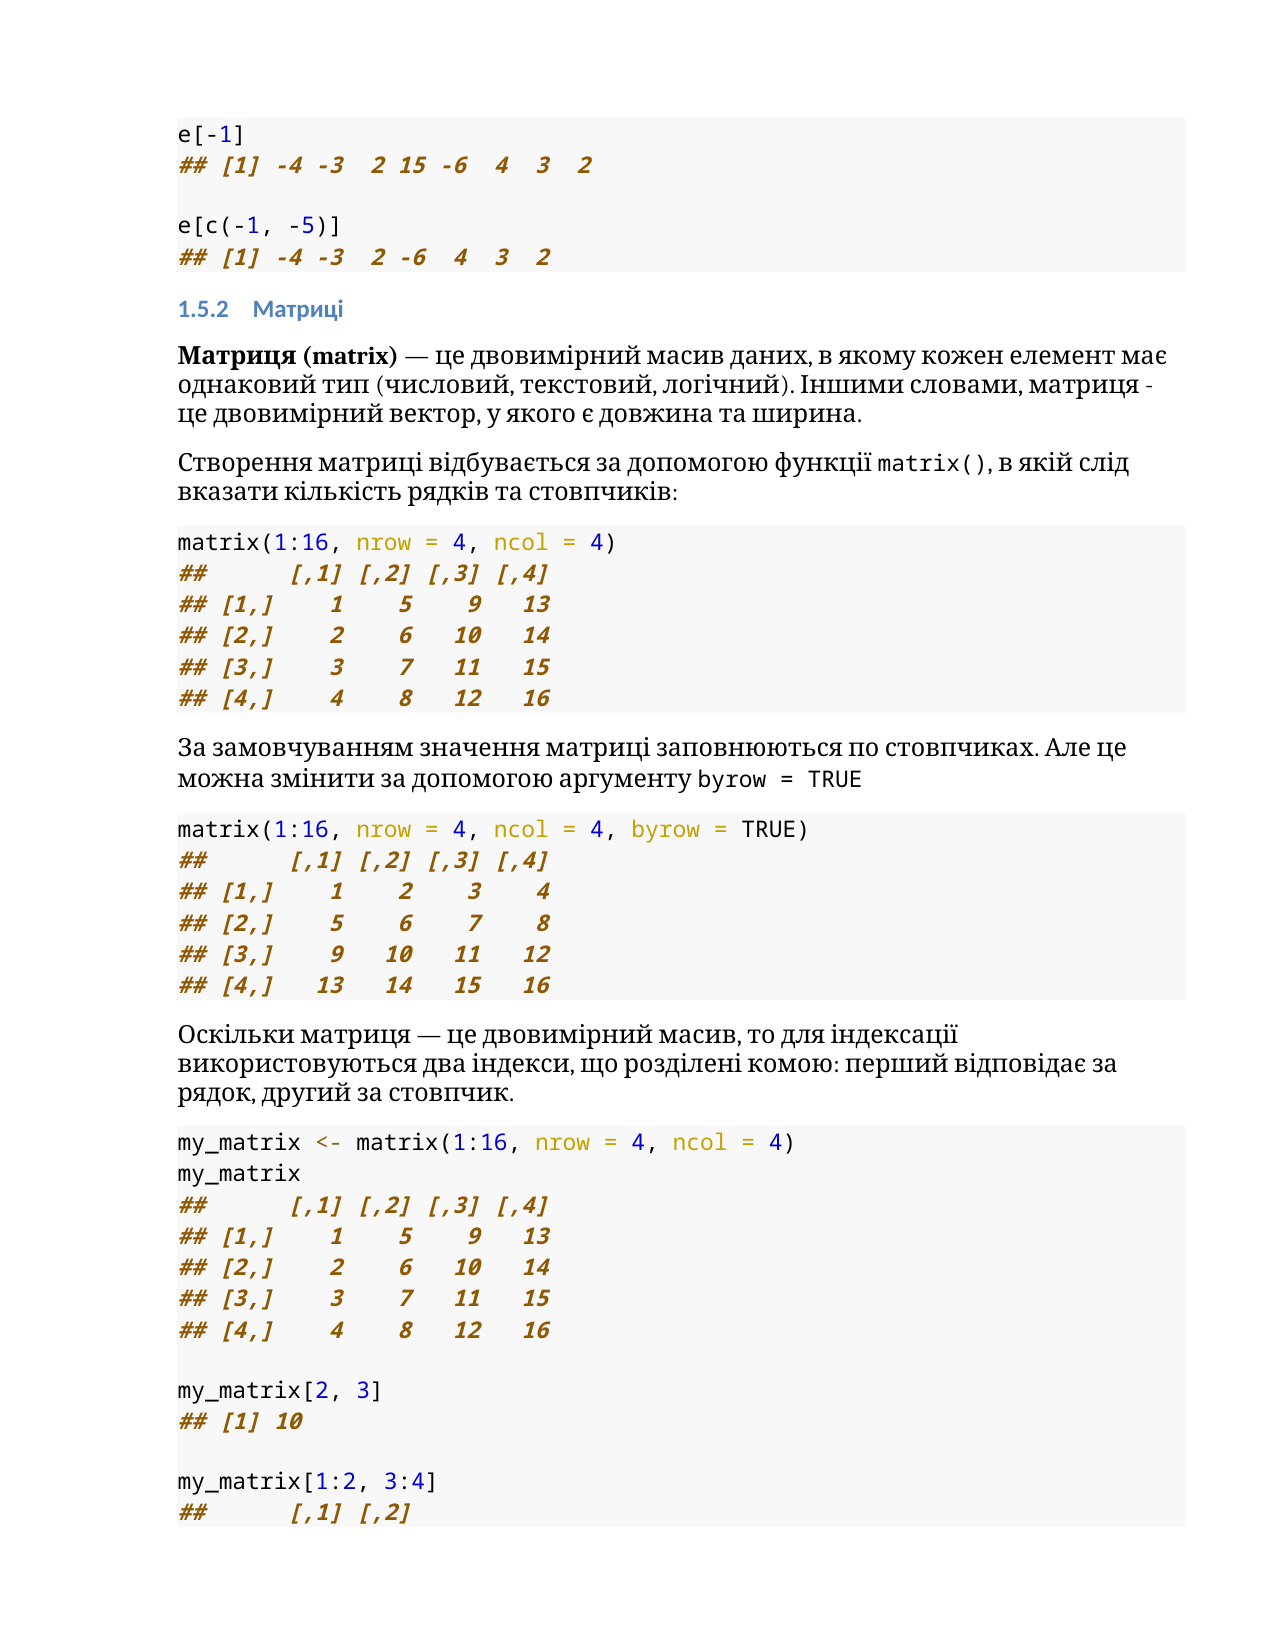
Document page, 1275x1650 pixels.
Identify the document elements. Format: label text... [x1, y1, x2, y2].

subtitle 1.5.2 Матриці [177, 293, 1186, 323]
text Створення матриці відбувається за допомогою функції matrix(), в якій слід вказати кількість рядків та стовпчиків: [177, 447, 1186, 507]
text За замовчуванням значення матриці заповнюються по стовпчиках. Але це можна змінити за допомогою аргументу byrow = TRUE [177, 734, 1186, 794]
text Оскільки матриця — це двовимірний масив, то для індексації використовуються два індекси, що розділені комою: перший відповідає за рядок, другий за стовпчик. [177, 1021, 1186, 1107]
text matrix(1:16, nrow = 4, ncol = 4) ## [,1] [,2] [,3] [,4] ## [1,] 1 5 9 13 ## [2,] 2 6 10 14 ## [3,] 3 7 11 15 ## [4,] 4 8 12 16 [177, 526, 1186, 713]
text e[-1] ## [1] -4 -3 2 15 -6 4 3 2 e[c(-1, -5)] ## [1] -4 -3 2 -6 4 3 2 [177, 118, 1186, 272]
text matrix(1:16, nrow = 4, ncol = 4, byrow = TRUE) ## [,1] [,2] [,3] [,4] ## [1,] 1 2 3 4 ## [2,] 5 6 7 8 ## [3,] 9 10 11 12 ## [4,] 13 14 15 16 [548, 813, 1186, 1000]
text Матриця (matrix) — це двовимірний масив даних, в якому кожен елемент має однаковий тип (числовий, текстовий, логічний). Іншими словами, матриця - це двовимірний вектор, у якого є довжина та ширина. [177, 342, 1186, 428]
